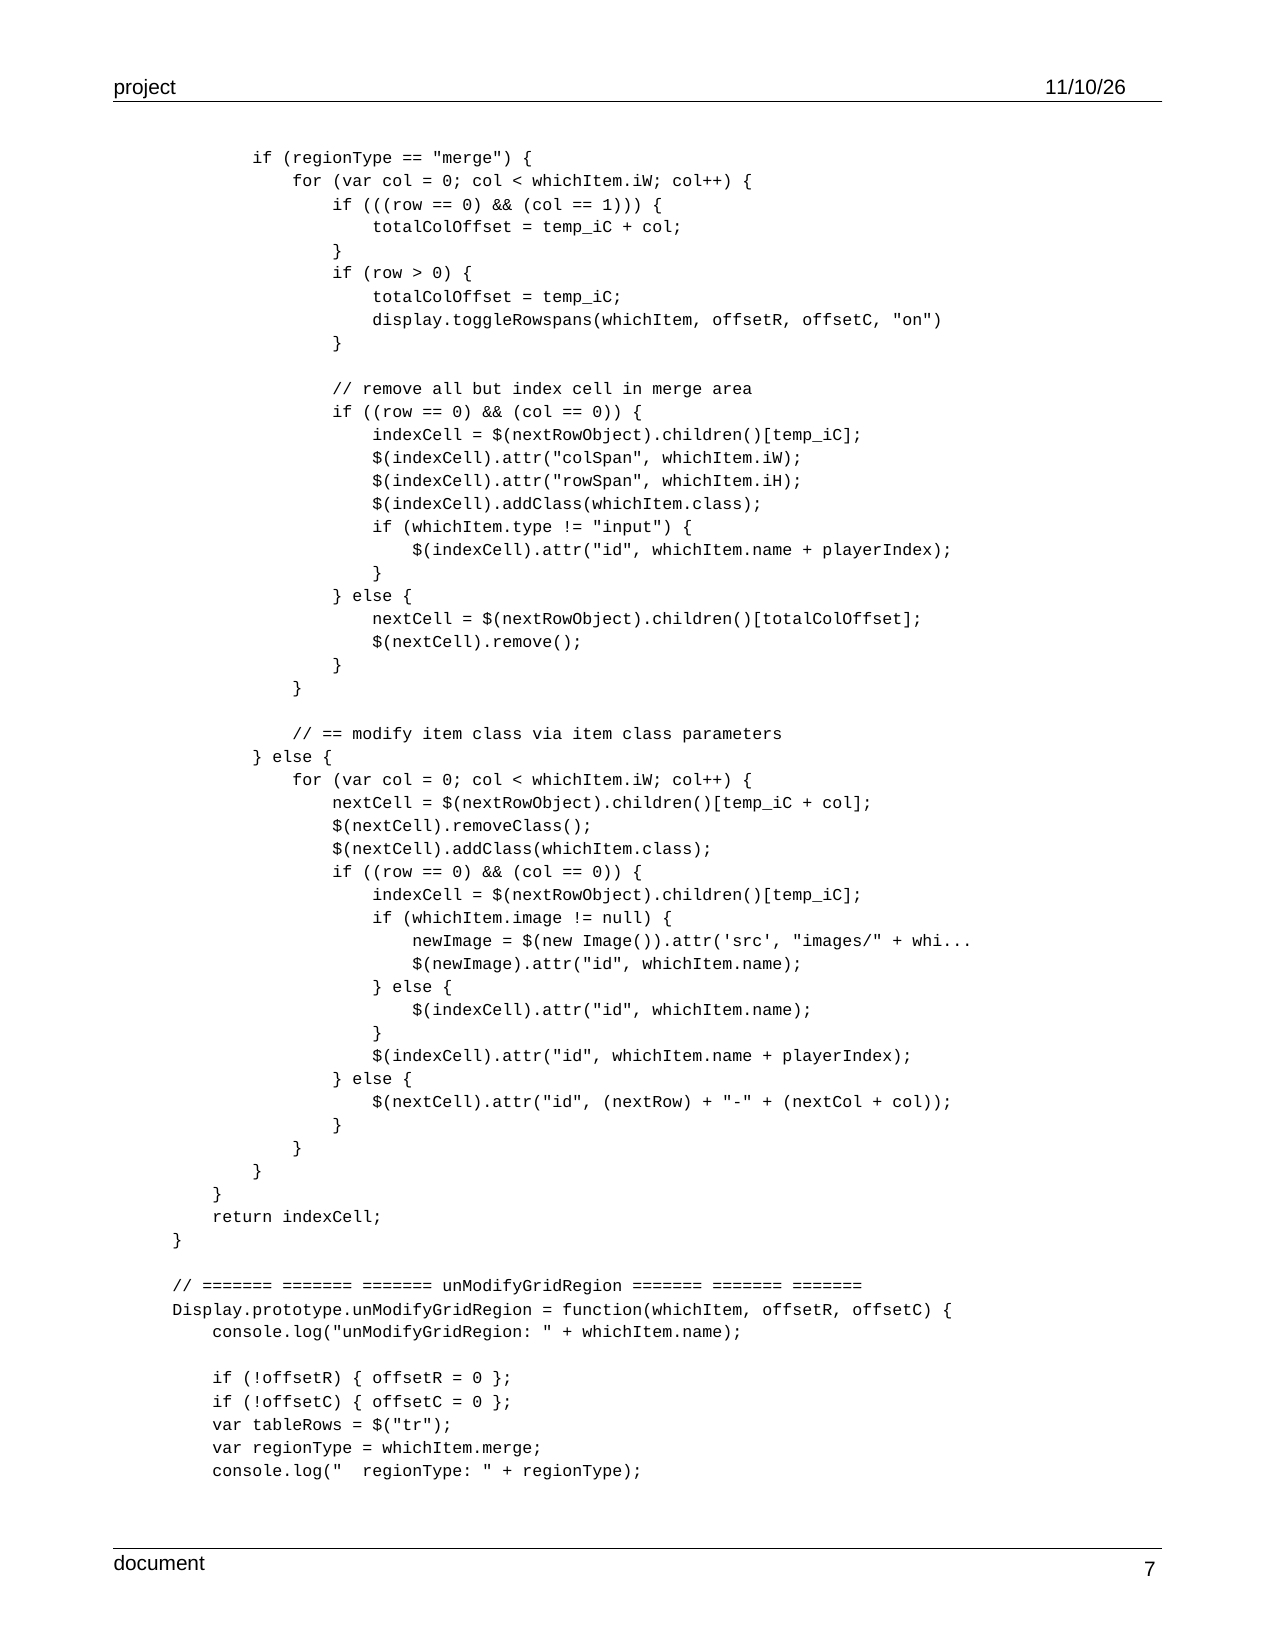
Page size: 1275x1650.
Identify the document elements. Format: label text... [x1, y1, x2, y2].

text if (!offsetR) { offsetR = 0 }; [132, 1370, 1162, 1389]
text $(indexCell).attr("id", whichItem.name + playerIndex); [132, 541, 1162, 560]
text $(indexCell).attr("rowSpan", whichItem.iH); [132, 472, 1162, 491]
text Display.prototype.unModifyGridRegion = function(whichItem, offsetR, offsetC) { [132, 1301, 1162, 1320]
text $(indexCell).attr("id", whichItem.name + playerIndex); [132, 1048, 1162, 1067]
text // ======= ======= ======= unModifyGridRegion ======= ======= ======= [132, 1278, 1162, 1297]
text nextCell = $(nextRowObject).children()[totalColOffset]; [132, 610, 1162, 629]
text } else { [132, 587, 1162, 606]
text } else { [132, 748, 1162, 767]
text } else { [132, 1071, 1162, 1090]
text var tableRows = $("tr"); [132, 1416, 1162, 1435]
text } [132, 334, 1162, 353]
text console.log("unModifyGridRegion: " + whichItem.name); [132, 1324, 1162, 1343]
text totalColOffset = temp_iC + col; [132, 219, 1162, 238]
text if (((row == 0) && (col == 1))) { [132, 196, 1162, 215]
text console.log(" regionType: " + regionType); [132, 1462, 1162, 1481]
text } [132, 1140, 1162, 1159]
text } [132, 679, 1162, 698]
text if (whichItem.type != "input") { [132, 518, 1162, 537]
text } [132, 1117, 1162, 1136]
text if (whichItem.image != null) { [132, 910, 1162, 928]
text if ((row == 0) && (col == 0)) { [132, 864, 1162, 882]
text } [132, 1186, 1162, 1205]
text display.toggleRowspans(whichItem, offsetR, offsetC, "on") [132, 311, 1162, 330]
text // == modify item class via item class parameters [132, 726, 1162, 744]
text if (row > 0) { [132, 265, 1162, 284]
text for (var col = 0; col < whichItem.iW; col++) { [132, 173, 1162, 192]
text indexCell = $(nextRowObject).children()[temp_iC]; [132, 887, 1162, 906]
text $(nextCell).addClass(whichItem.class); [132, 841, 1162, 859]
text $(nextCell).attr("id", (nextRow) + "-" + (nextCol + col)); [132, 1094, 1162, 1113]
text indexCell = $(nextRowObject).children()[temp_iC]; [132, 426, 1162, 445]
text if (regionType == "merge") { [132, 150, 1162, 169]
text // remove all but index cell in merge area [132, 380, 1162, 399]
text $(newImage).attr("id", whichItem.name); [132, 956, 1162, 974]
text } [132, 1232, 1162, 1251]
text } [132, 564, 1162, 583]
text nextCell = $(nextRowObject).children()[temp_iC + col]; [132, 794, 1162, 813]
text } else { [132, 979, 1162, 998]
text newImage = $(new Image()).attr('src', "images/" + whi... [132, 933, 1162, 952]
text } [132, 1025, 1162, 1044]
text $(nextCell).removeClass(); [132, 818, 1162, 836]
text } [132, 1163, 1162, 1182]
text } [132, 656, 1162, 675]
text var regionType = whichItem.merge; [132, 1439, 1162, 1458]
text return indexCell; [132, 1209, 1162, 1228]
text } [132, 242, 1162, 261]
text if (!offsetC) { offsetC = 0 }; [132, 1393, 1162, 1412]
text $(nextCell).remove(); [132, 633, 1162, 652]
text $(indexCell).attr("colSpan", whichItem.iW); [132, 449, 1162, 468]
text totalColOffset = temp_iC; [132, 288, 1162, 307]
text for (var col = 0; col < whichItem.iW; col++) { [132, 772, 1162, 790]
text $(indexCell).addClass(whichItem.class); [132, 495, 1162, 514]
text if ((row == 0) && (col == 0)) { [132, 403, 1162, 422]
text $(indexCell).attr("id", whichItem.name); [132, 1002, 1162, 1021]
